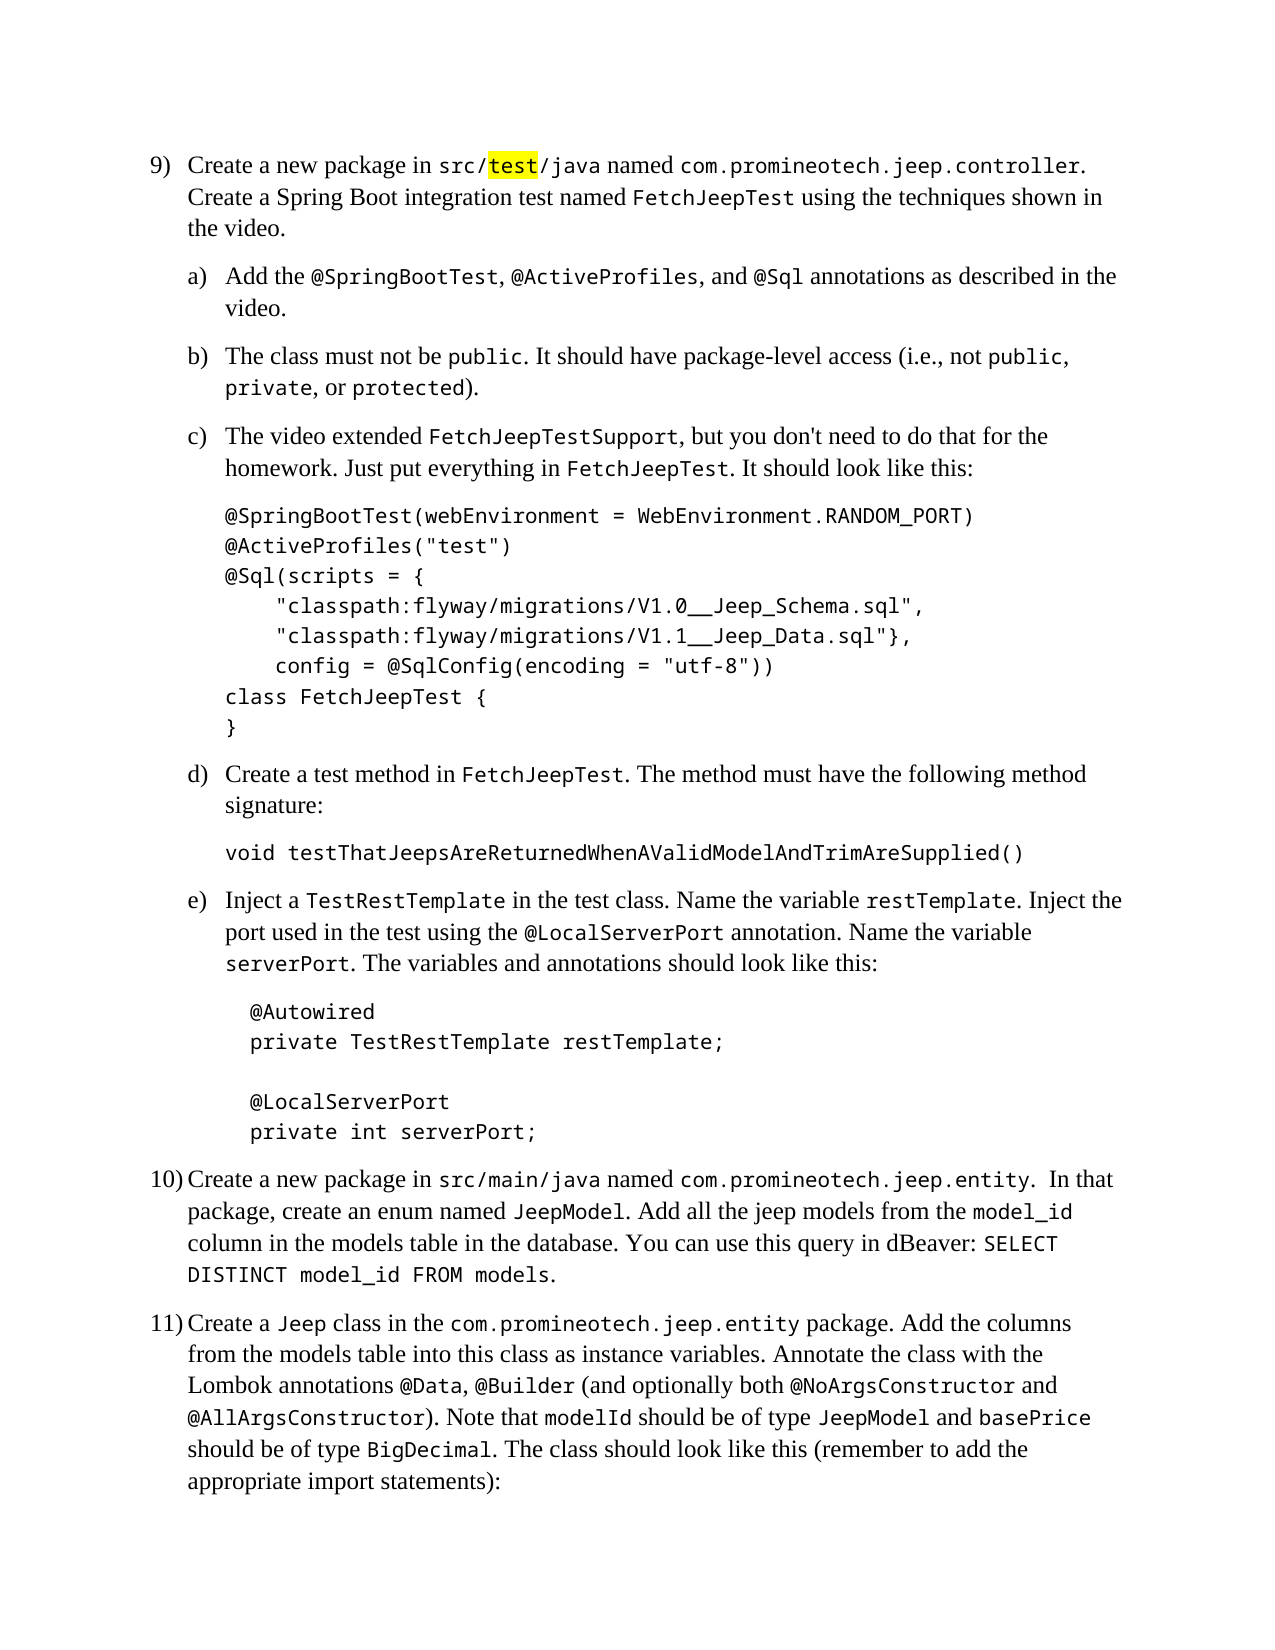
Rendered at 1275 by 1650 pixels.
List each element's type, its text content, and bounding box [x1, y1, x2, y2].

list Create a test method in FetchJeepTest. The method must have the following method signature: [187, 759, 1125, 819]
list Create a new package in src/test/java named com.promineotech.jeep.controller. Create a Spring Boot integration test named FetchJeepTest using the techniques shown in the video. [150, 150, 1125, 242]
list The class must not be public. It should have package-level access (i.e., not public, private, or protected). [187, 341, 1125, 402]
text "classpath:flyway/migrations/V1.1__Jeep_Data.sql"}, [225, 622, 1125, 650]
list Create a Jeep class in the com.promineotech.jeep.entity package. Add the columns from the models table into this class as instance variables. Annotate the class with the Lombok annotations @Data, @Builder (and optionally both @NoArgsConstructor and @AllArgsConstructor). Note that modelId should be of type JeepModel and basePrice should be of type BigDecimal. The class should look like this (remember to add the appropriate import statements): [150, 1308, 1125, 1495]
list Create a new package in src/main/java named com.promineotech.jeep.entity. In that package, create an enum named JeepModel. Add all the jeep models from the model_id column in the models table in the database. You can use this query in dBeaver: SELECT DISTINCT model_id FROM models. [150, 1164, 1125, 1289]
text @ActiveProfiles("test") [225, 531, 1125, 560]
text "classpath:flyway/migrations/V1.0__Jeep_Schema.sql", [225, 591, 1125, 620]
list Inject a TestRestTemplate in the test class. Name the variable restTemplate. Inject the port used in the test using the @LocalServerPort annotation. Name the variable serverPort. The variables and annotations should look like this: [187, 885, 1125, 978]
text } [225, 712, 1125, 740]
text @Sql(scripts = { [225, 561, 1125, 590]
text @LocalServerPort [225, 1087, 1125, 1116]
text class FetchJeepTest { [225, 682, 1125, 710]
text private TestRestTemplate restTemplate; [225, 1027, 1125, 1055]
text config = @SqlConfig(encoding = "utf-8")) [225, 652, 1125, 680]
list The video extended FetchJeepTestSupport, but you don't need to do that for the homework. Just put everything in FetchJeepTest. It should look like this: [187, 421, 1125, 482]
text @SpringBootTest(webEnvironment = WebEnvironment.RANDOM_PORT) [225, 501, 1125, 529]
text private int serverPort; [225, 1117, 1125, 1146]
text void testThatJeepsAreReturnedWhenAValidModelAndTrimAreSupplied() [225, 838, 1125, 867]
list Add the @SpringBootTest, @ActiveProfiles, and @Sql annotations as described in the video. [187, 261, 1125, 322]
text @Autowired [225, 997, 1125, 1025]
